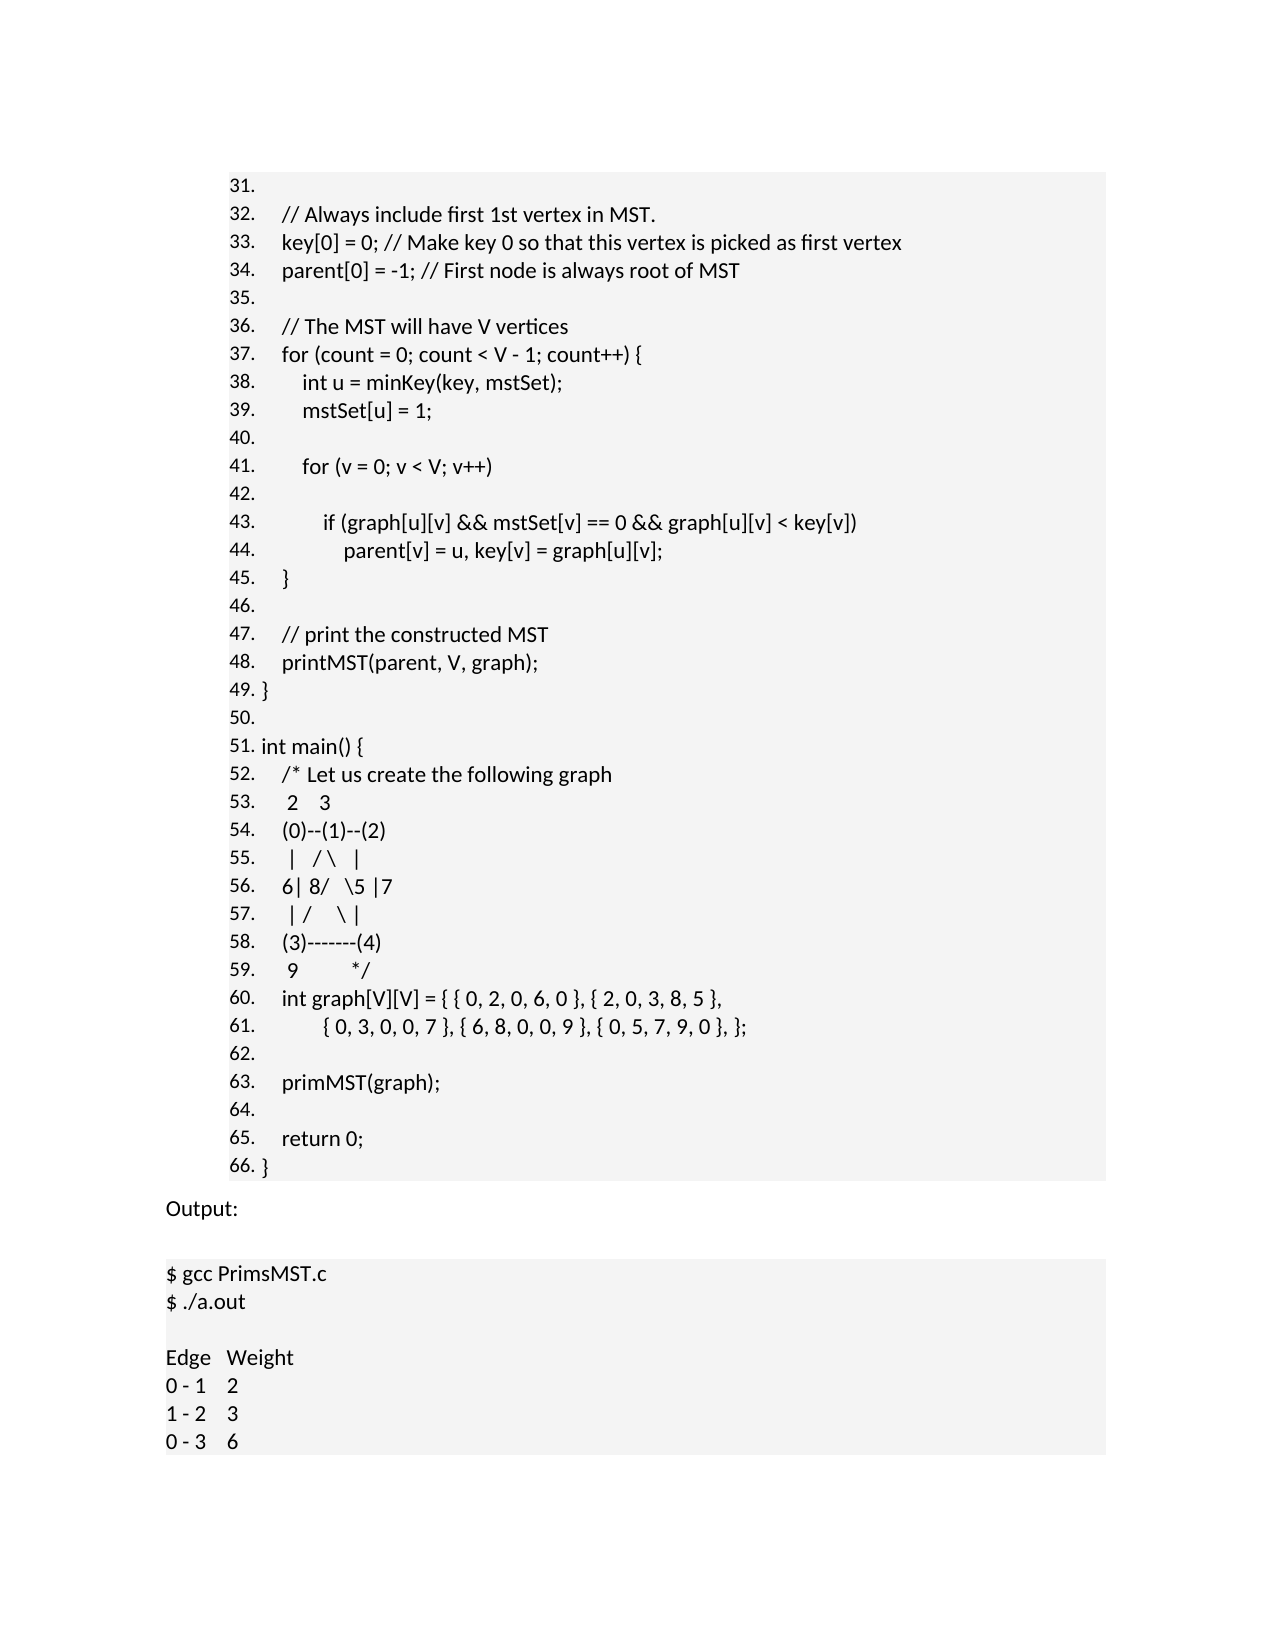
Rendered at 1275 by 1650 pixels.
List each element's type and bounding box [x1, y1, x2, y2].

table_header [150, 150, 1122, 1477]
